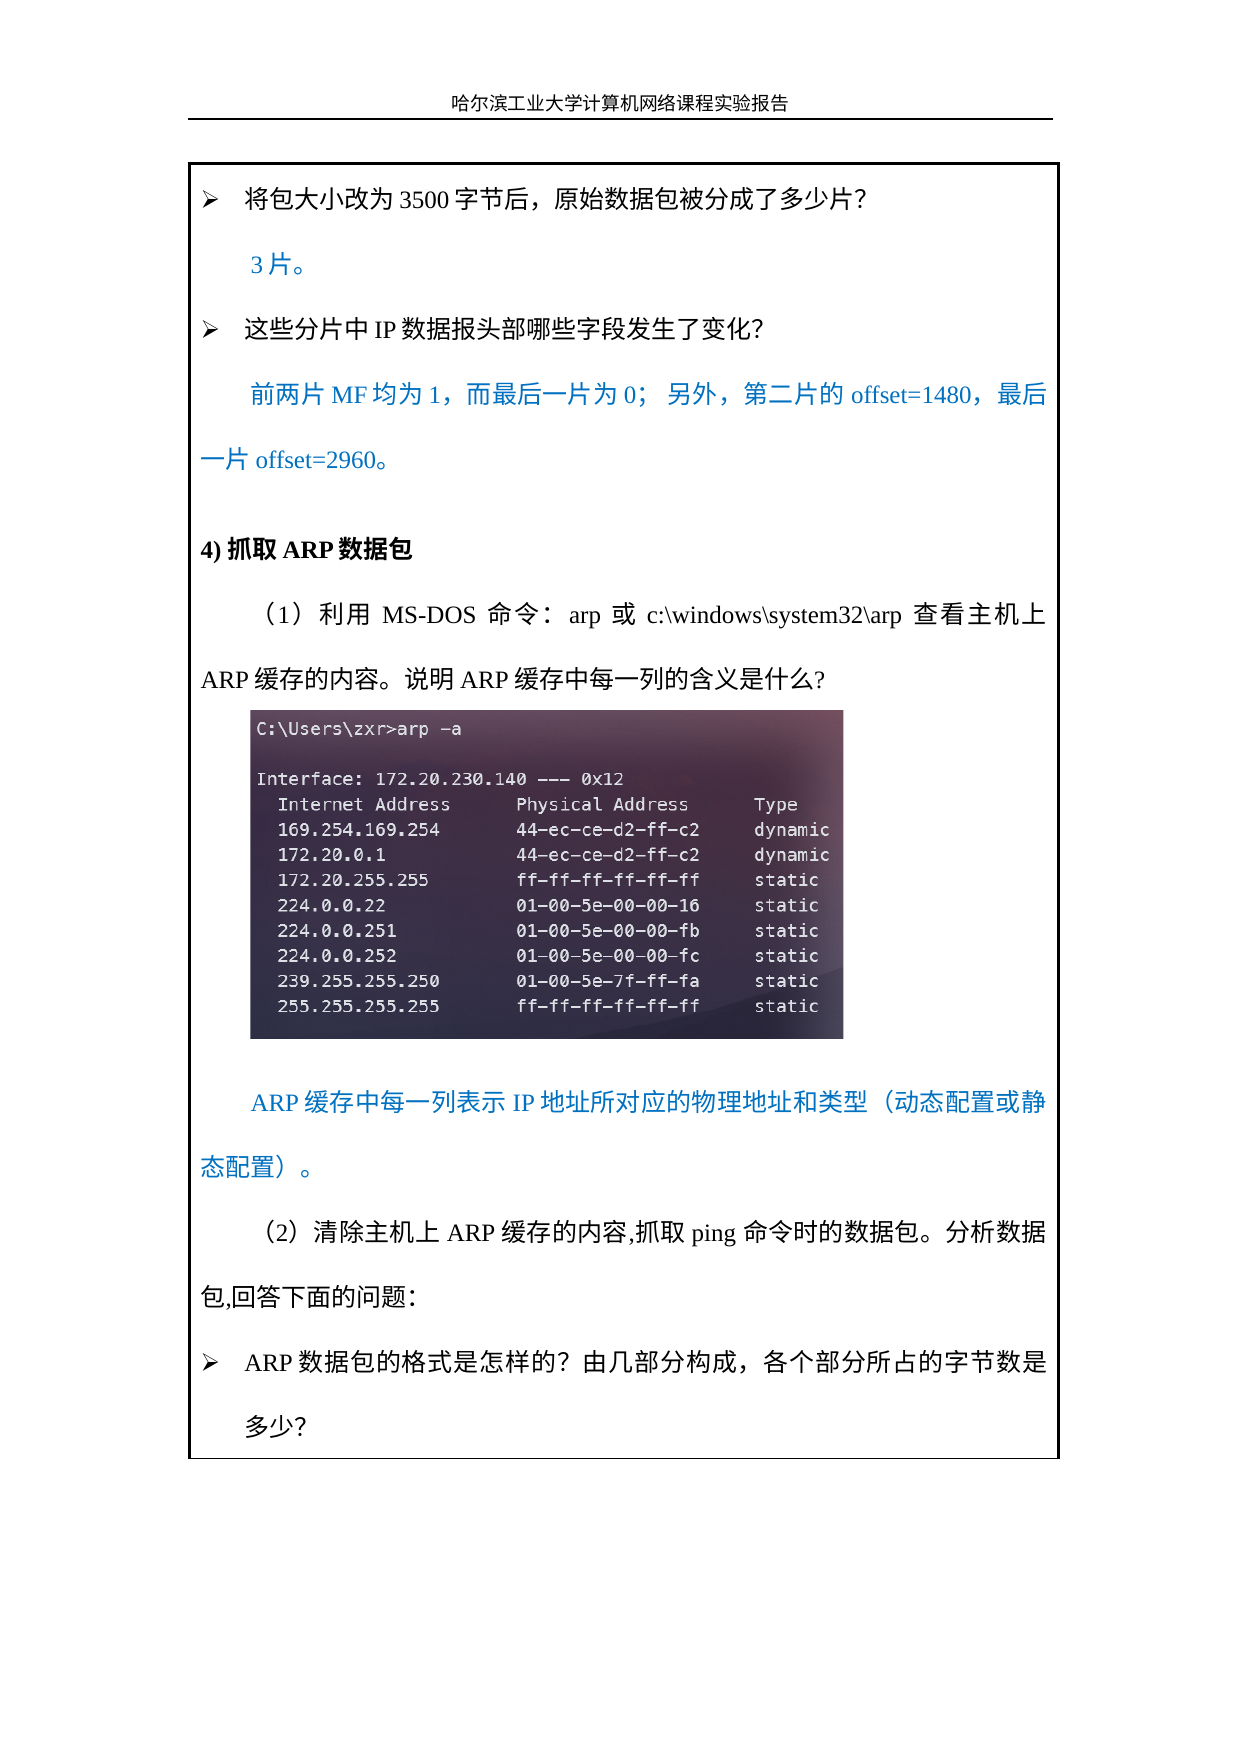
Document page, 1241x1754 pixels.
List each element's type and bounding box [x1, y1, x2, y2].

table_cell [191, 165, 1057, 1458]
picture [250, 710, 844, 1039]
